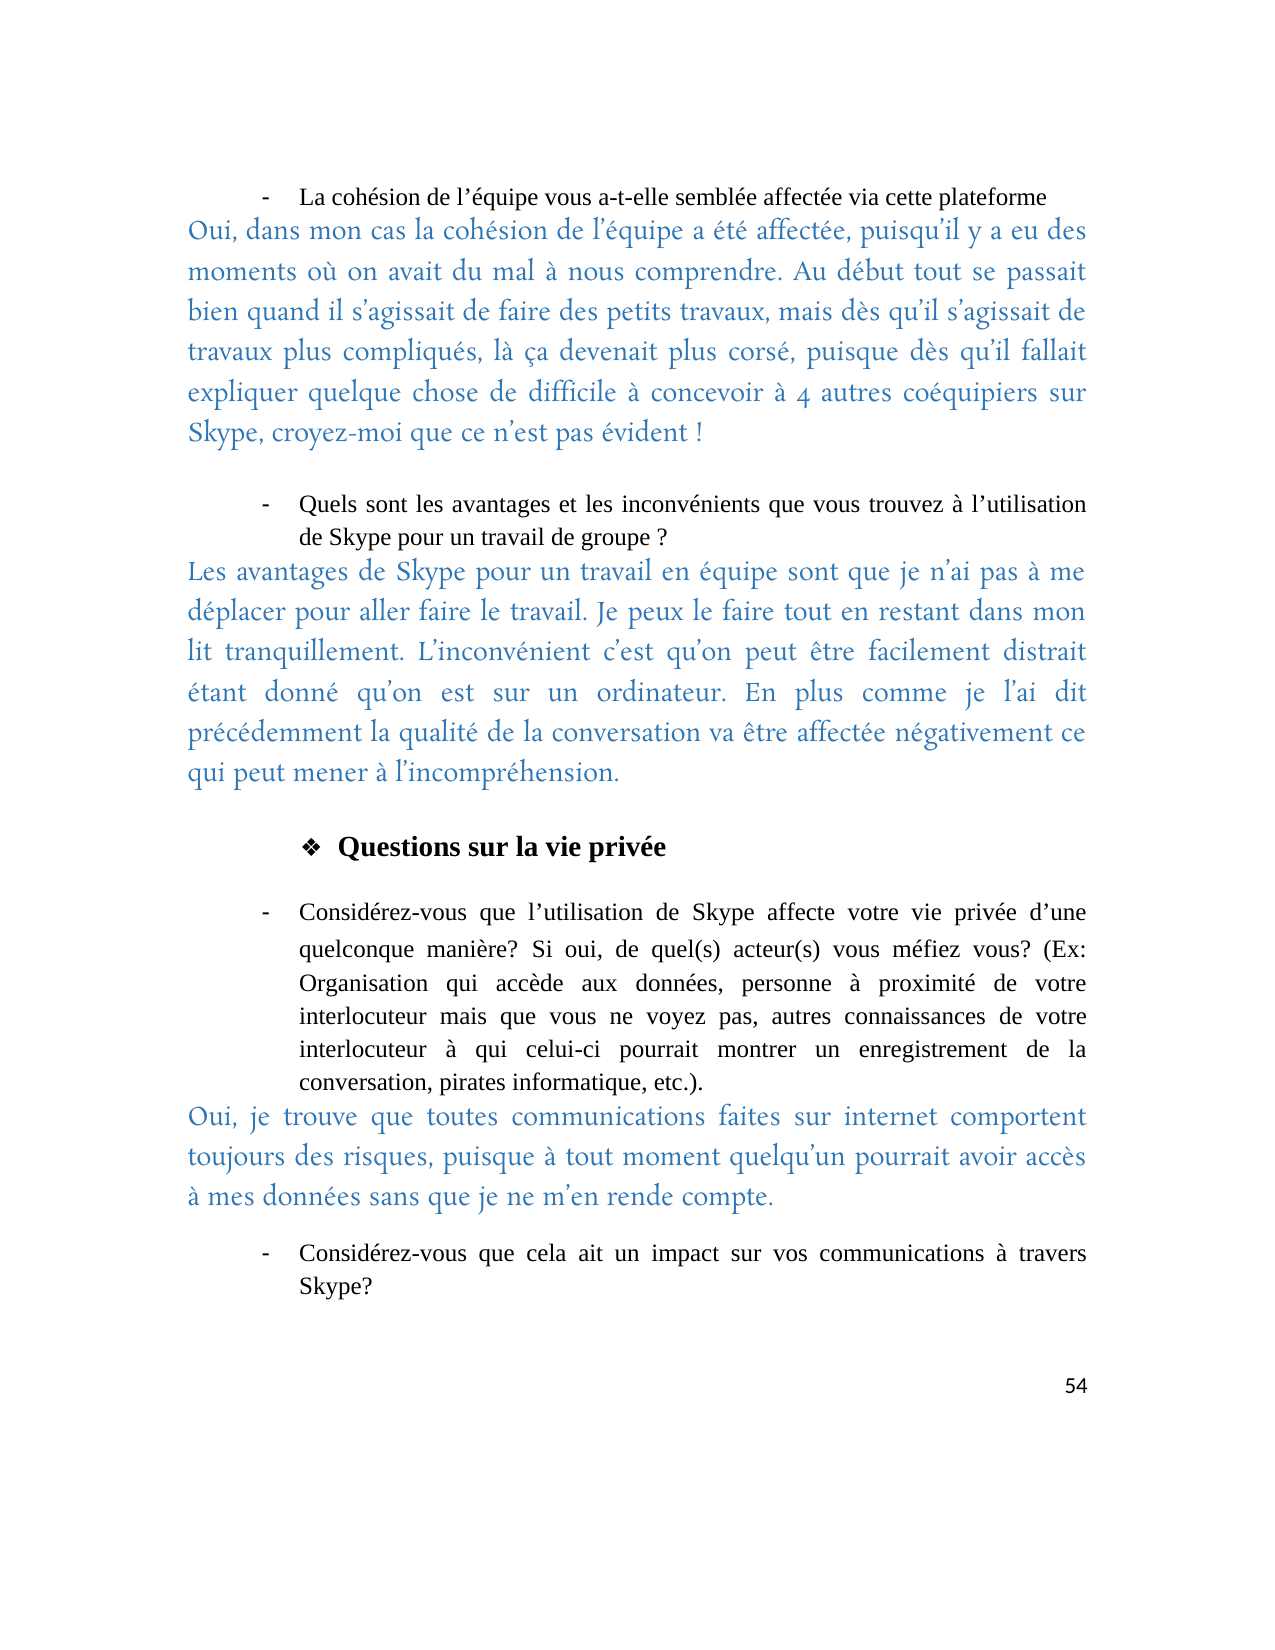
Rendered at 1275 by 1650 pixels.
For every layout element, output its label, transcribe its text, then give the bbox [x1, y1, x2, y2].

list Considérez-vous que l’utilisation de Skype affecte votre vie privée d’une quelconque manière? Si oui, de quel(s) acteur(s) vous méfiez vous? (Ex: Organisation qui accède aux données, personne à proximité de votre interlocuteur mais que vous ne voyez pas, autres connaissances de votre interlocuteur à qui celui-ci pourrait montrer un enregistrement de la conversation, pirates informatique, etc.). [261, 897, 1087, 1096]
text Oui, je trouve que toutes communications faites sur internet comportent toujours des risques, puisque à tout moment quelqu’un pourrait avoir accès à mes données sans que je ne m’en rende compte. [187, 1100, 1087, 1216]
text Oui, dans mon cas la cohésion de l’équipe a été affectée, puisqu’il y a eu des moments où on avait du mal à nous comprendre. Au début tout se passait bien quand il s’agissait de faire des petits travaux, mais dès qu’il s’agissait de travaux plus compliqués, là ça devenait plus corsé, puisque dès qu’il fallait expliquer quelque chose de difficile à concevoir à 4 autres coéquipiers sur Skype, croyez-moi que ce n’est pas évident ! [187, 215, 1087, 452]
list La cohésion de l’équipe vous a-t-elle semblée affectée via cette plateforme [261, 182, 1087, 211]
list Quels sont les avantages et les inconvénients que vous trouvez à l’utilisation de Skype pour un travail de groupe ? [261, 489, 1087, 551]
list Questions sur la vie privée [300, 829, 1087, 863]
text Les avantages de Skype pour un travail en équipe sont que je n’ai pas à me déplacer pour aller faire le travail. Je peux le faire tout en restant dans mon lit tranquillement. L’inconvénient c’est qu’on peut être facilement distrait étant donné qu’on est sur un ordinateur. En plus comme je l’ai dit précédemment la qualité de la conversation va être affectée négativement ce qui peut mener à l’incompréhension. [187, 556, 1087, 792]
list Considérez-vous que cela ait un impact sur vos communications à travers Skype? [261, 1238, 1087, 1300]
